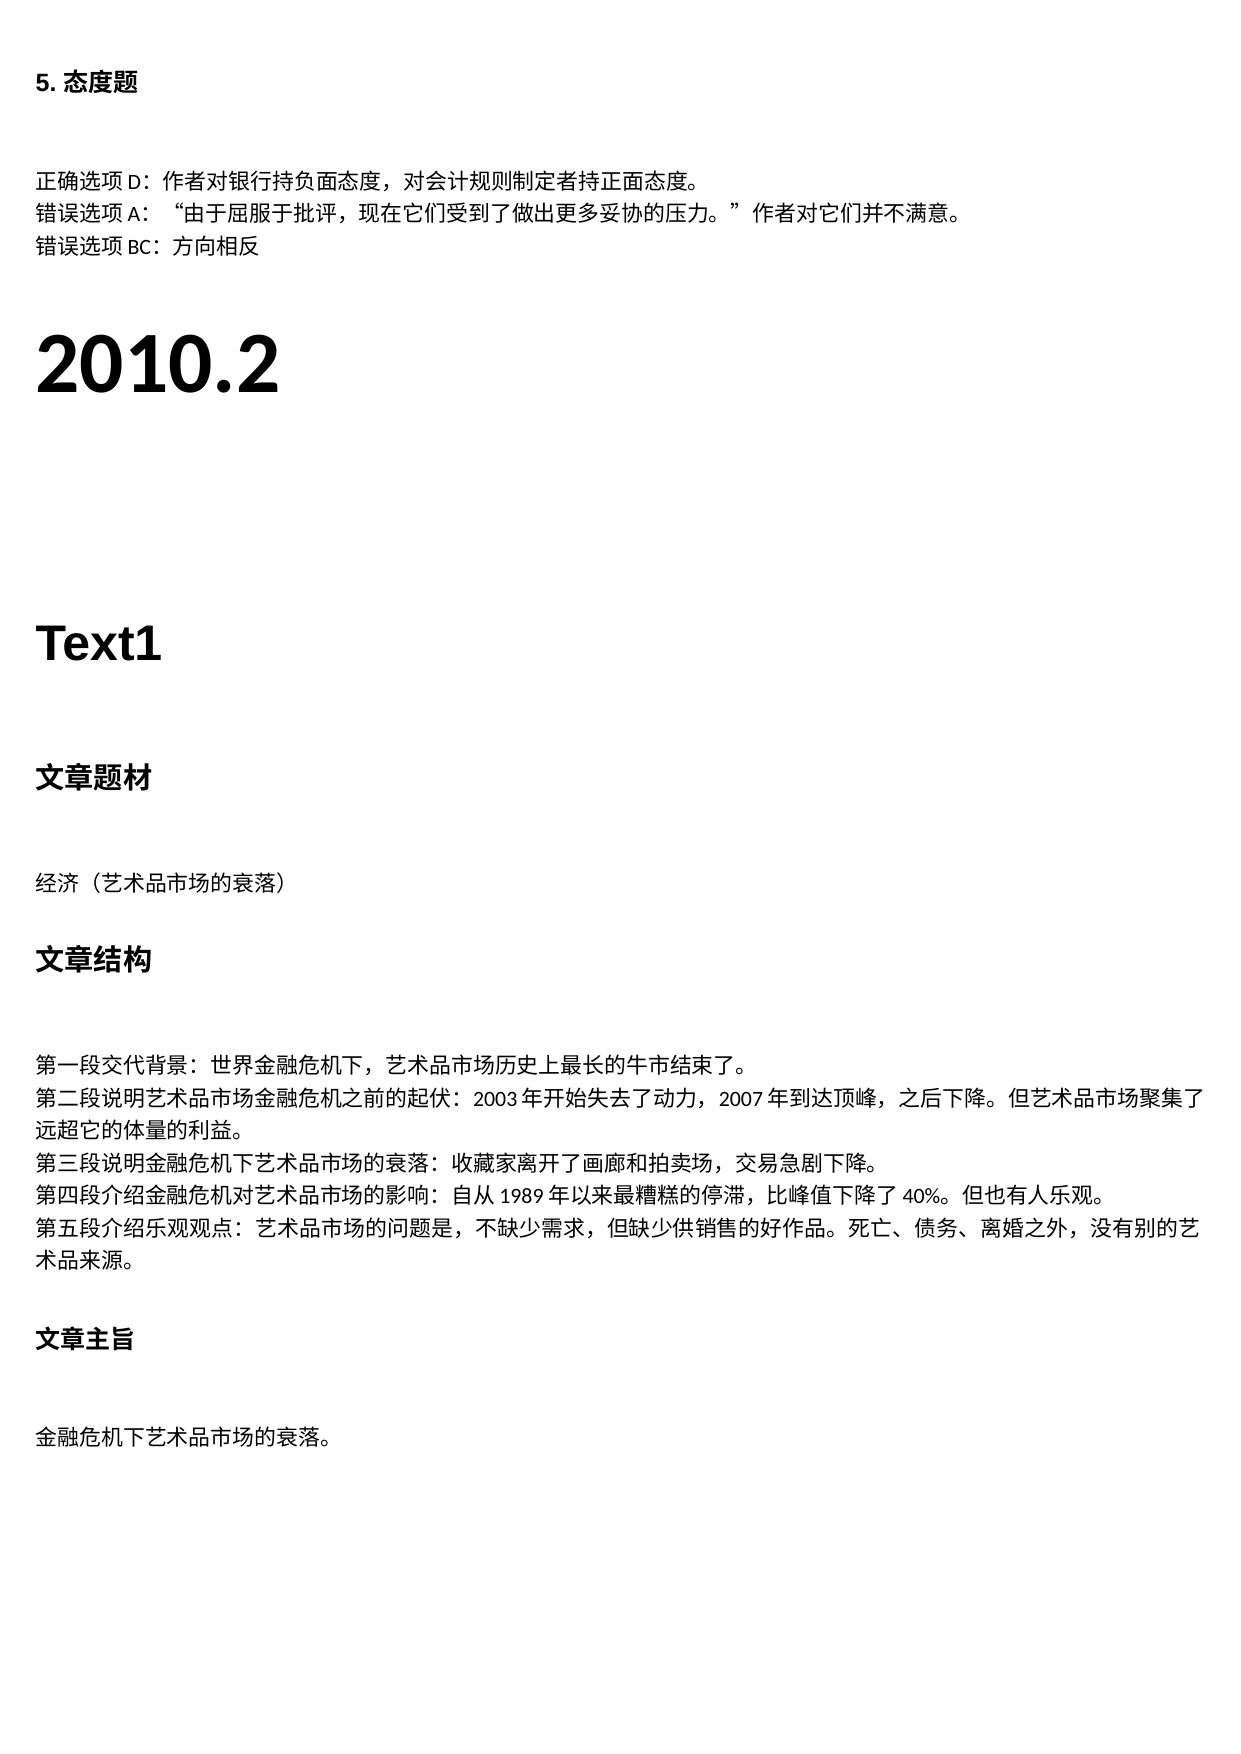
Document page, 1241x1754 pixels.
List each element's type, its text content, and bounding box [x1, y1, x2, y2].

text 第三段说明金融危机下艺术品市场的衰落：收藏家离开了画廊和拍卖场，交易急剧下降。 [35, 1146, 1205, 1178]
subtitle 文章主旨 [35, 1305, 1205, 1370]
text 正确选项D：作者对银行持负面态度，对会计规则制定者持正面态度。 [35, 163, 1205, 196]
text 第四段介绍金融危机对艺术品市场的影响：自从1989年以来最糟糕的停滞，比峰值下降了40%。但也有人乐观。 [35, 1178, 1205, 1211]
subtitle Text1 [35, 610, 1205, 675]
text 经济（艺术品市场的衰落） [35, 866, 1205, 898]
subtitle 2010.2 [35, 296, 1205, 426]
subtitle 5. 态度题 [35, 48, 1205, 113]
text 第二段说明艺术品市场金融危机之前的起伏：2003年开始失去了动力，2007年到达顶峰，之后下降。但艺术品市场聚集了远超它的体量的利益。 [35, 1081, 1205, 1146]
text 第五段介绍乐观观点：艺术品市场的问题是，不缺少需求，但缺少供销售的好作品。死亡、债务、离婚之外，没有别的艺术品来源。 [35, 1211, 1205, 1276]
subtitle 文章结构 [35, 926, 1205, 991]
subtitle 文章题材 [35, 743, 1205, 808]
text 错误选项BC：方向相反 [35, 228, 1205, 261]
text 金融危机下艺术品市场的衰落。 [35, 1420, 1205, 1452]
text 错误选项A：“由于屈服于批评，现在它们受到了做出更多妥协的压力。”作者对它们并不满意。 [35, 196, 1205, 228]
text 第一段交代背景：世界金融危机下，艺术品市场历史上最长的牛市结束了。 [35, 1048, 1205, 1081]
